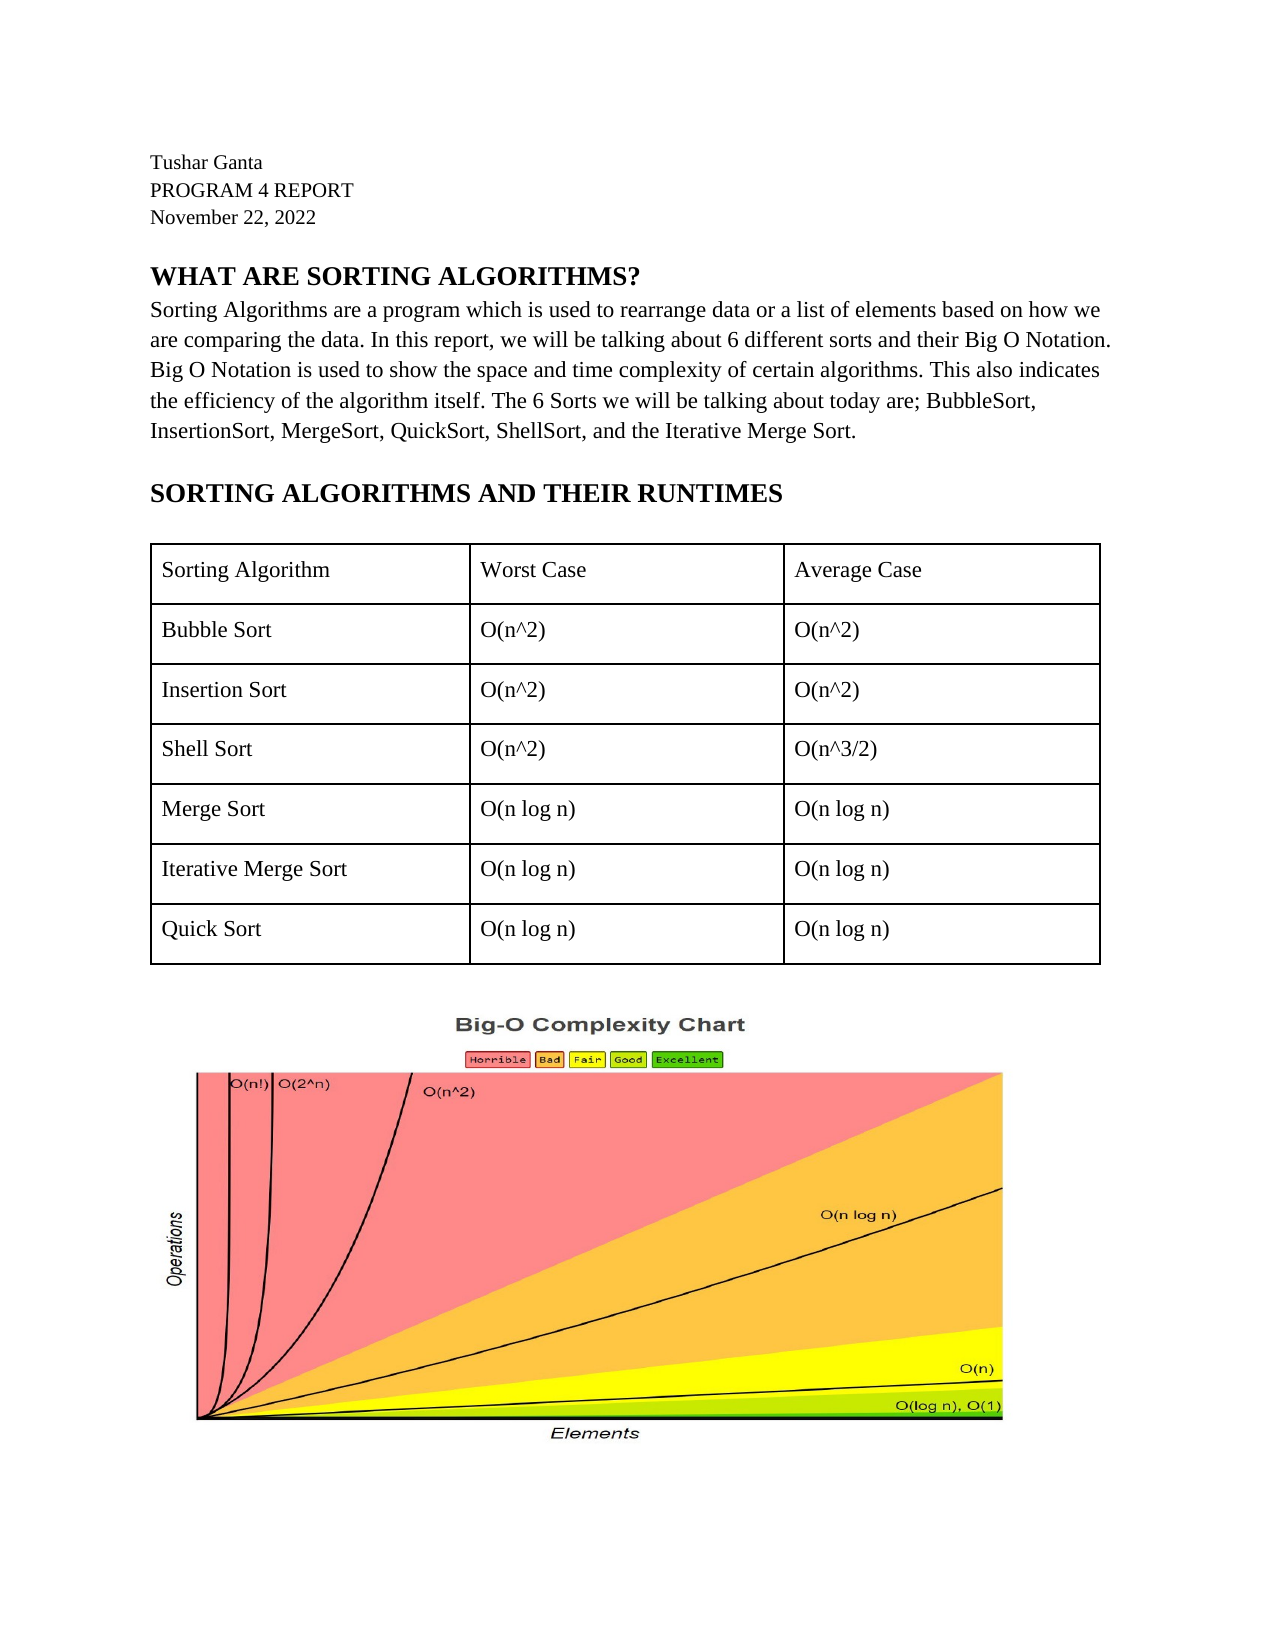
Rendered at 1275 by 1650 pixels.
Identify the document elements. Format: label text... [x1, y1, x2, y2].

table_cell O(n^2) [785, 665, 1099, 723]
table_cell O(n log n) [471, 905, 783, 963]
table_cell O(n^2) [471, 665, 783, 723]
table_cell Insertion Sort [152, 665, 469, 723]
text PROGRAM 4 REPORT [150, 178, 1125, 202]
table_cell O(n log n) [471, 845, 783, 903]
table_cell Shell Sort [152, 725, 469, 783]
table_cell Merge Sort [152, 785, 469, 843]
table_cell O(n log n) [471, 785, 783, 843]
table_cell Iterative Merge Sort [152, 845, 469, 903]
text Sorting Algorithms are a program which is used to rearrange data or a list of elements based on how we are comparing the data. In this report, we will be talking about 6 different sorts and their Big O Notation. Big O Notation is used to show the space and time complexity of certain algorithms. This also indicates the efficiency of the algorithm itself. The 6 Sorts we will be talking about today are; BubbleSort, InsertionSort, MergeSort, QuickSort, ShellSort, and the Iterative Merge Sort. [150, 296, 1125, 443]
text WHAT ARE SORTING ALGORITHMS? [150, 260, 1125, 292]
table_cell O(n^2) [471, 605, 783, 663]
table_cell O(n^3/2) [785, 725, 1099, 783]
text Tushar Ganta [150, 150, 1125, 174]
table_header Average Case [785, 545, 1099, 603]
table_header Worst Case [471, 545, 783, 603]
text SORTING ALGORITHMS AND THEIR RUNTIMES [150, 477, 1125, 508]
table_cell Quick Sort [152, 905, 469, 963]
table_cell O(n log n) [785, 785, 1099, 843]
picture [150, 1000, 1048, 1448]
table_header Sorting Algorithm [152, 545, 469, 603]
table_cell O(n^2) [471, 725, 783, 783]
table_cell Bubble Sort [152, 605, 469, 663]
text November 22, 2022 [150, 205, 1125, 229]
table_cell O(n log n) [785, 905, 1099, 963]
table_cell O(n^2) [785, 605, 1099, 663]
table_cell O(n log n) [785, 845, 1099, 903]
